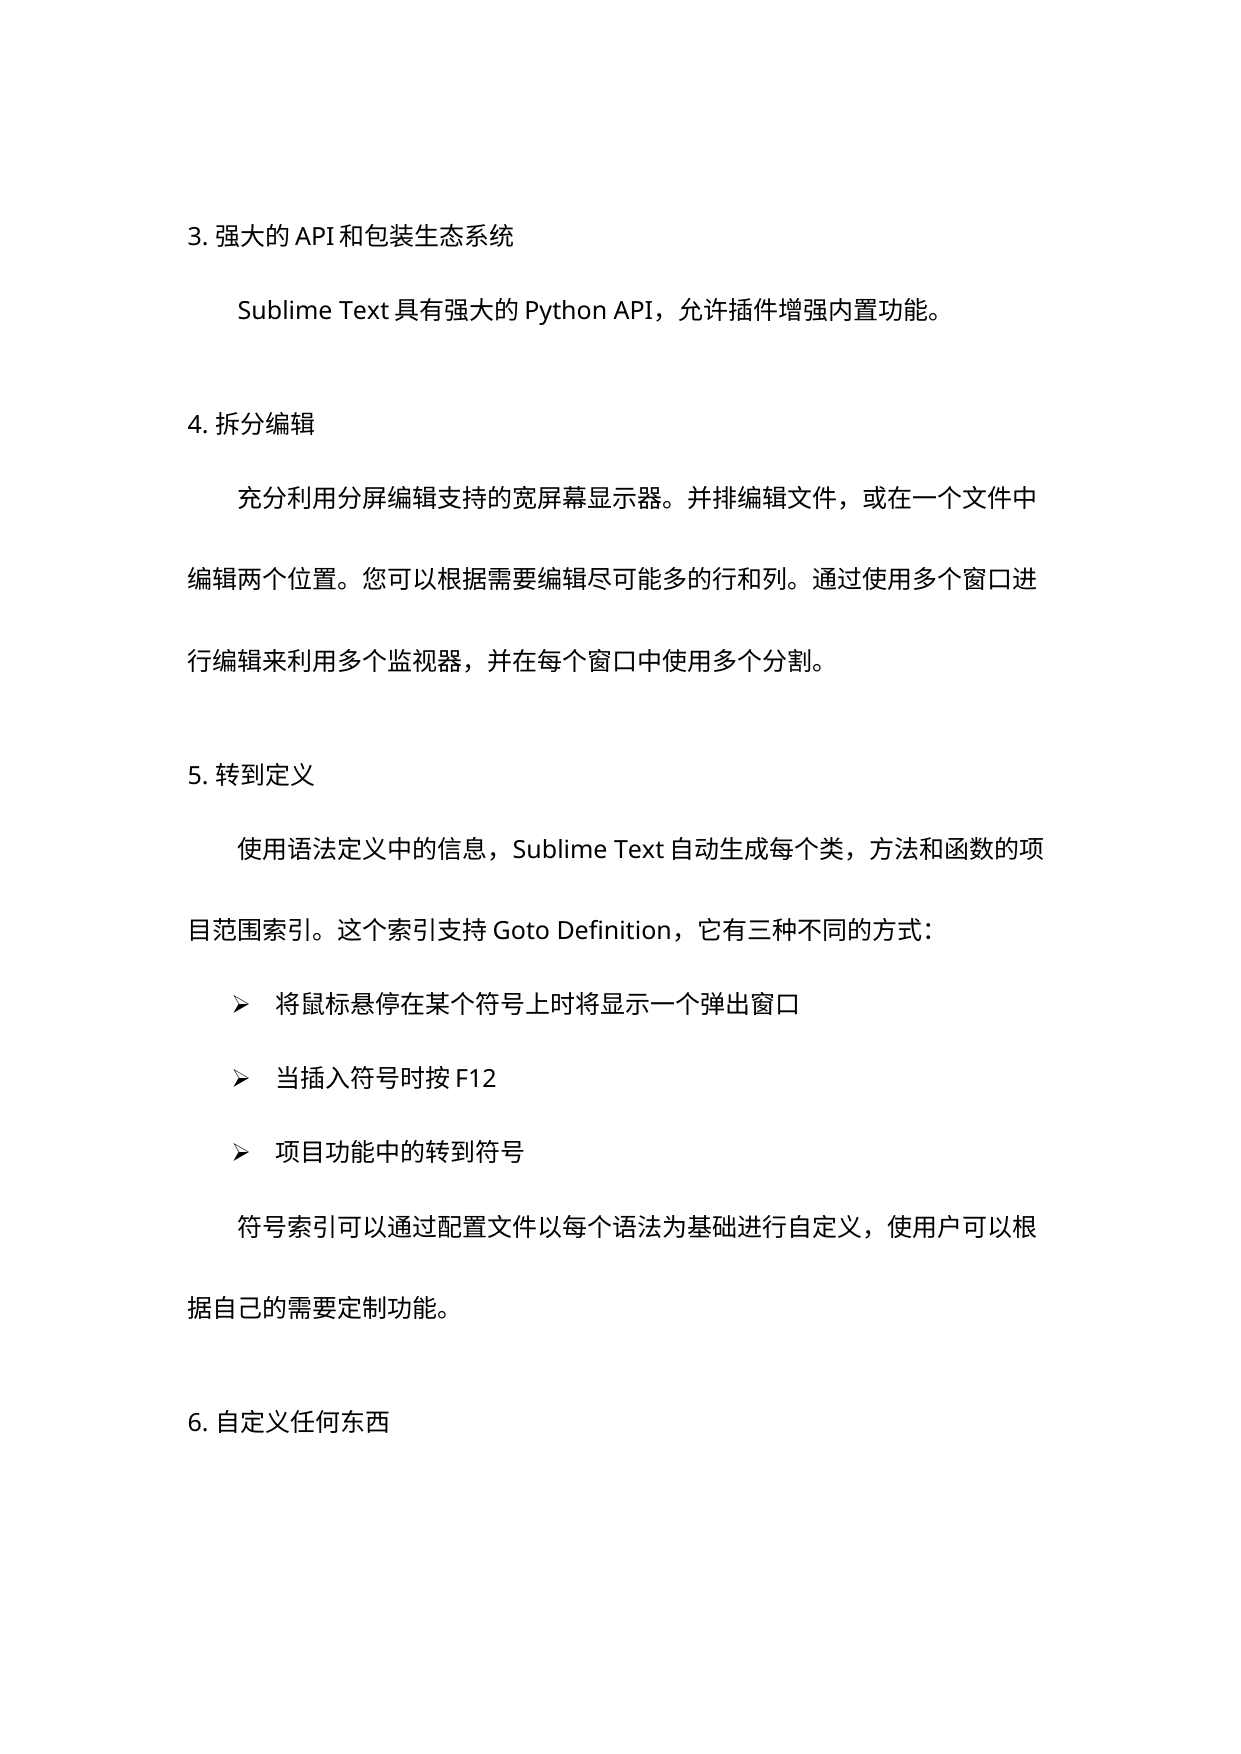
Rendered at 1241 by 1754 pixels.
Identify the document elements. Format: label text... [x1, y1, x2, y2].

list 符号索引可以通过配置文件以每个语法为基础进行自定义，使用户可以根据自己的需要定制功能。 [187, 1193, 1053, 1339]
list 转到定义 [187, 741, 1053, 806]
list 充分利用分屏编辑支持的宽屏幕显示器。并排编辑文件，或在一个文件中编辑两个位置。您可以根据需要编辑尽可能多的行和列。通过使用多个窗口进行编辑来利用多个监视器，并在每个窗口中使用多个分割。 [187, 464, 1053, 692]
list Sublime Text具有强大的Python API，允许插件增强内置功能。 [187, 276, 1053, 341]
list 拆分编辑 [187, 390, 1053, 455]
list 强大的API和包装生态系统 [187, 202, 1053, 267]
list 使用语法定义中的信息，Sublime Text自动生成每个类，方法和函数的项目范围索引。这个索引支持Goto Definition，它有三种不同的方式： [187, 815, 1053, 961]
list 将鼠标悬停在某个符号上时将显示一个弹出窗口 [187, 970, 1053, 1035]
list 项目功能中的转到符号 [187, 1118, 1053, 1183]
list 当插入符号时按F12 [187, 1044, 1053, 1109]
list 自定义任何东西 [187, 1388, 1053, 1453]
